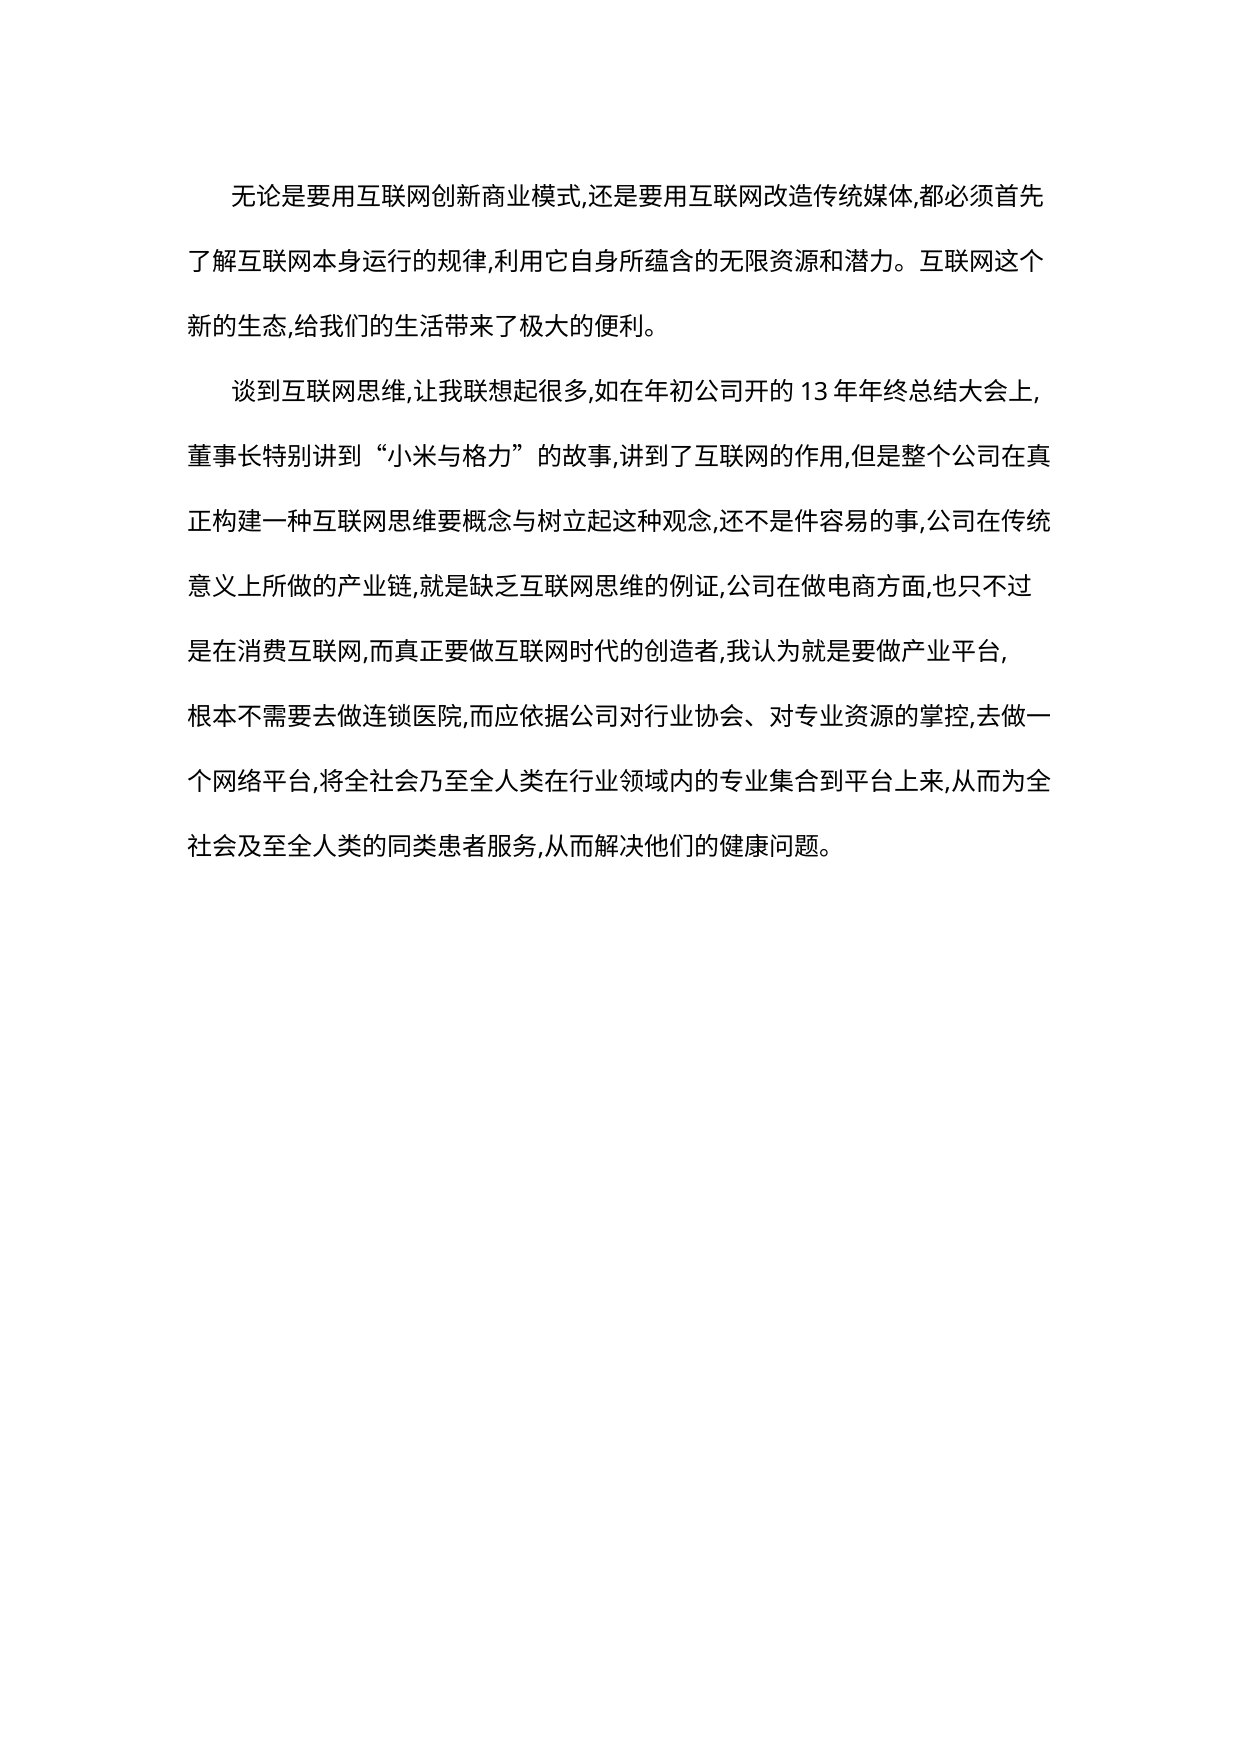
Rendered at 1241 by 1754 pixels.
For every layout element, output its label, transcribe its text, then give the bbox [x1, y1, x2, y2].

text 谈到互联网思维,让我联想起很多,如在年初公司开的13年年终总结大会上,董事长特别讲到“小米与格力”的故事,讲到了互联网的作用,但是整个公司在真正构建一种互联网思维要概念与树立起这种观念,还不是件容易的事,公司在传统意义上所做的产业链,就是缺乏互联网思维的例证,公司在做电商方面,也只不过是在消费互联网,而真正要做互联网时代的创造者,我认为就是要做产业平台, [187, 357, 1053, 682]
text 无论是要用互联网创新商业模式,还是要用互联网改造传统媒体,都必须首先了解互联网本身运行的规律,利用它自身所蕴含的无限资源和潜力。互联网这个新的生态,给我们的生活带来了极大的便利。 [187, 162, 1053, 357]
text 根本不需要去做连锁医院,而应依据公司对行业协会、对专业资源的掌控,去做一个网络平台,将全社会乃至全人类在行业领域内的专业集合到平台上来,从而为全社会及至全人类的同类患者服务,从而解决他们的健康问题。 [187, 682, 1053, 877]
